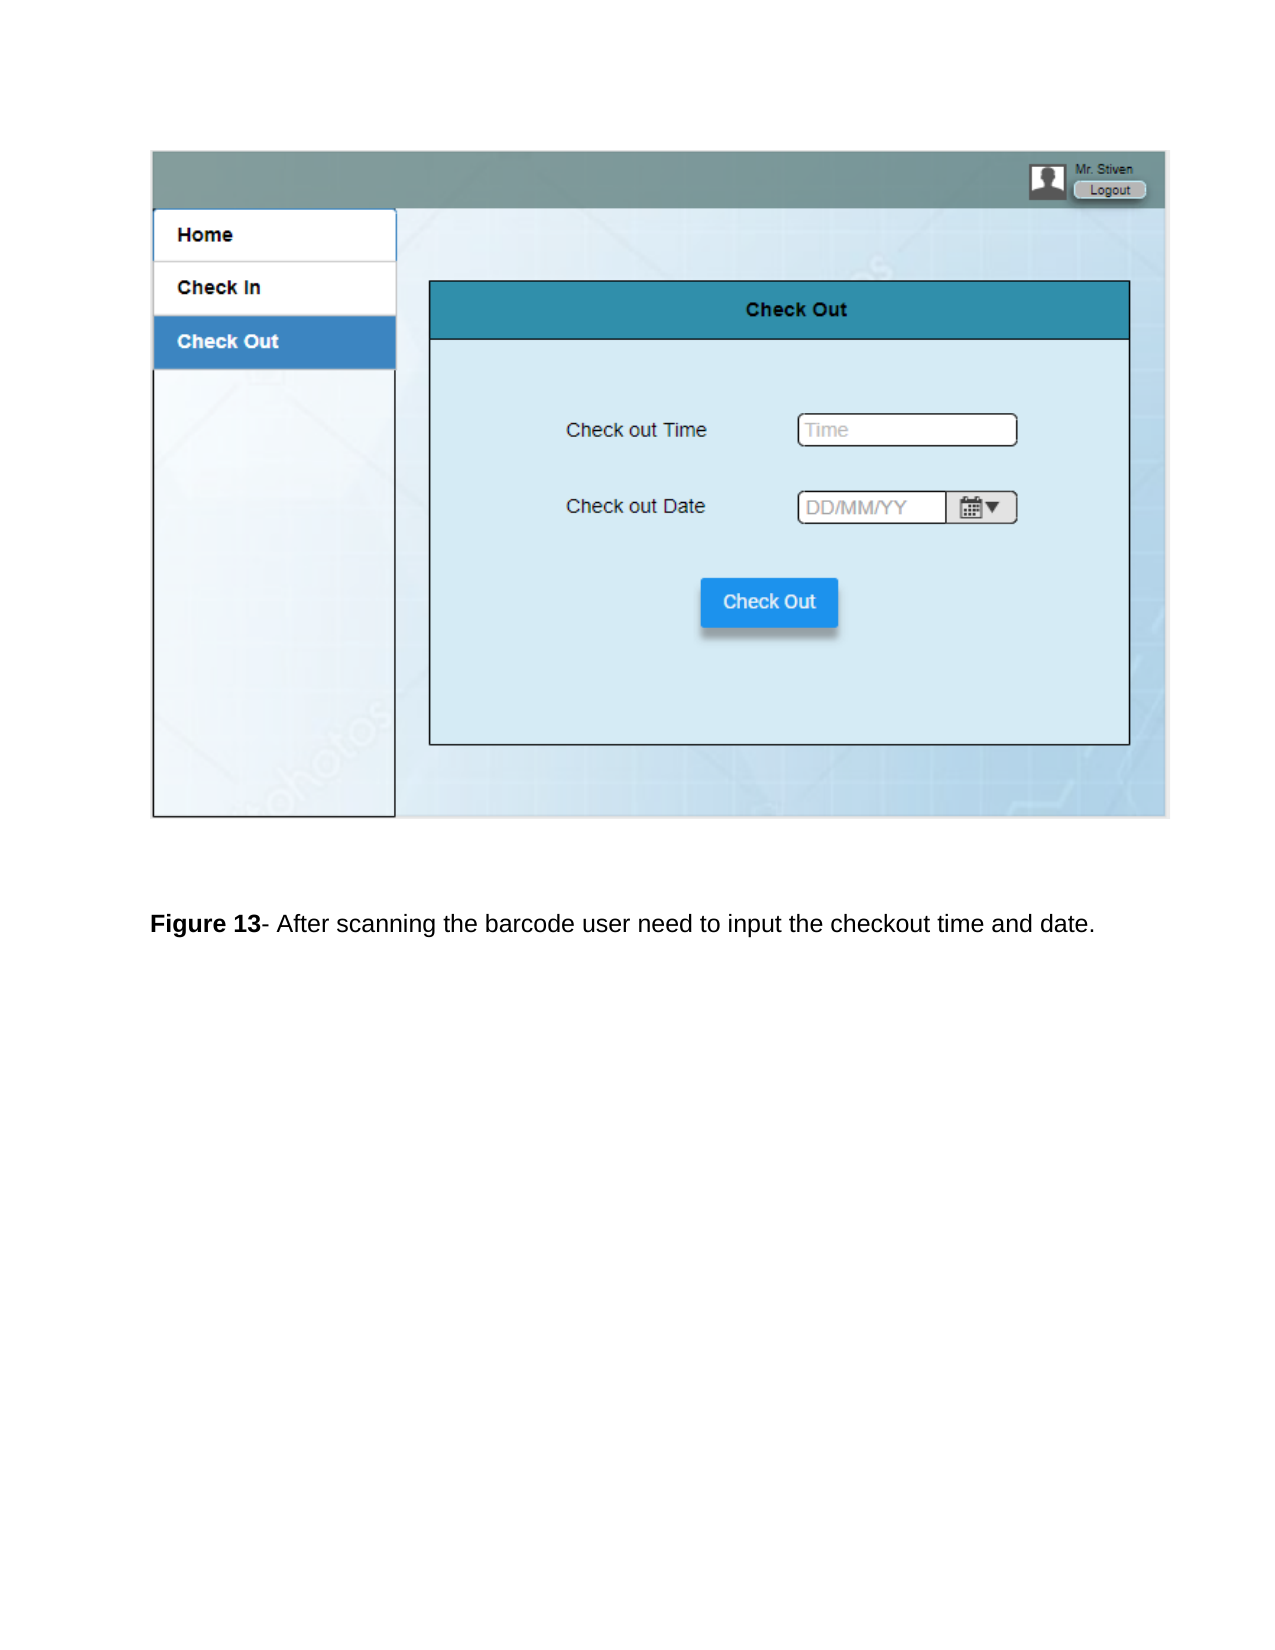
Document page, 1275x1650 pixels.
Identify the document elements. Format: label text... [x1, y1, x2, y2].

text Figure 13- After scanning the barcode user need to input the checkout time and date. [150, 909, 1125, 938]
picture [150, 150, 1171, 819]
